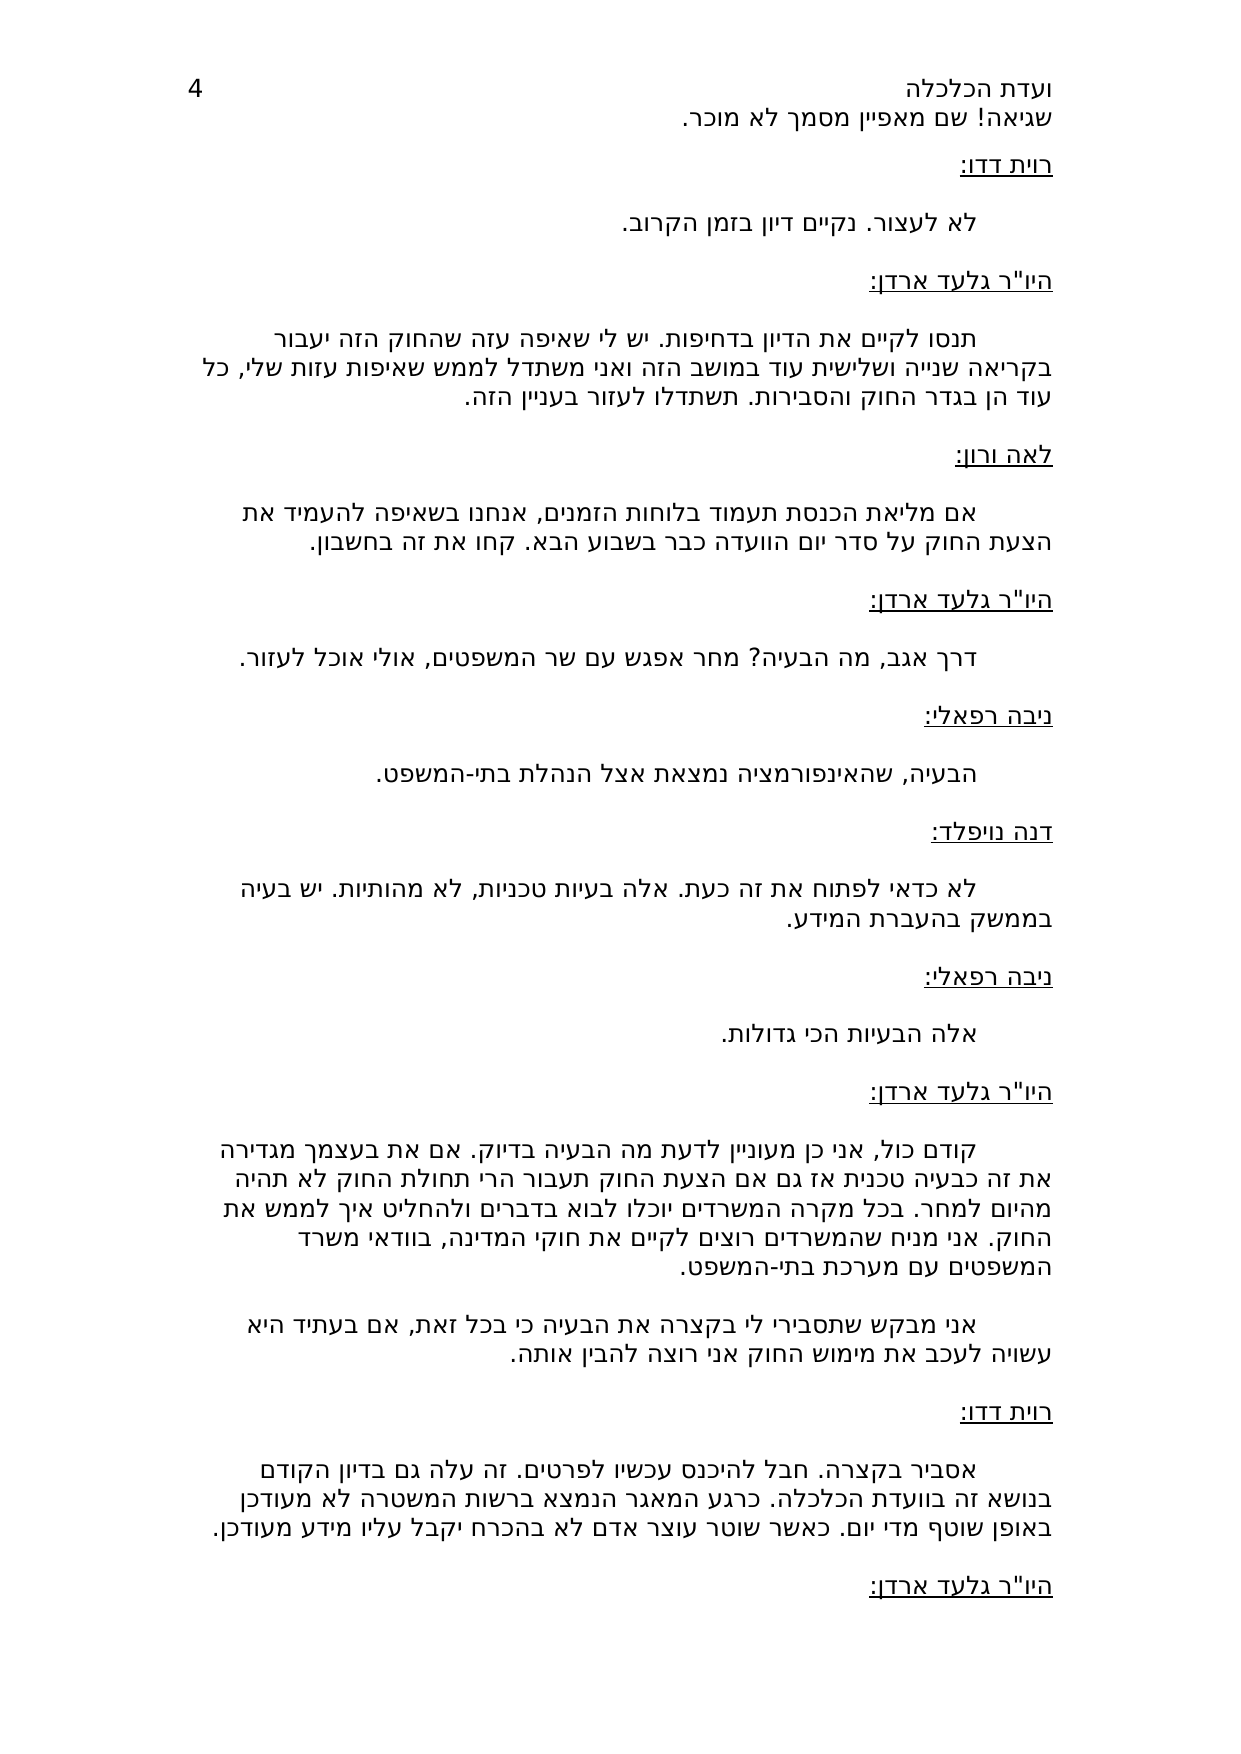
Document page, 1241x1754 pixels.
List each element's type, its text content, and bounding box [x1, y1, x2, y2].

subtitle דנה נויפלד: [187, 817, 1053, 846]
text אסביר בקצרה. חבל להיכנס עכשיו לפרטים. זה עלה גם בדיון הקודם בנושא זה בוועדת הכלכלה. כרגע המאגר הנמצא ברשות המשטרה לא מעודכן באופן שוטף מדי יום. כאשר שוטר עוצר אדם לא בהכרח יקבל עליו מידע מעודכן. [187, 1455, 1053, 1542]
text רוית דדו: [187, 150, 1053, 179]
text הבעיה, שהאינפורמציה נמצאת אצל הנהלת בתי-המשפט. [187, 759, 1053, 788]
text רוית דדו: [187, 1397, 1053, 1426]
text לא לעצור. נקיים דיון בזמן הקרוב. [187, 208, 1053, 237]
text תנסו לקיים את הדיון בדחיפות. יש לי שאיפה עזה שהחוק הזה יעבור בקריאה שנייה ושלישית עוד במושב הזה ואני משתדל לממש שאיפות עזות שלי, כל עוד הן בגדר החוק והסבירות. תשתדלו לעזור בעניין הזה. [187, 324, 1053, 411]
text לא כדאי לפתוח את זה כעת. אלה בעיות טכניות, לא מהותיות. יש בעיה בממשק בהעברת המידע. [187, 874, 1053, 933]
text אני מבקש שתסבירי לי בקצרה את הבעיה כי בכל זאת, אם בעתיד היא עשויה לעכב את מימוש החוק אני רוצה להבין אותה. [187, 1310, 1053, 1368]
text לאה ורון: [187, 440, 1053, 469]
text היו"ר גלעד ארדן: [187, 1077, 1053, 1107]
subtitle ניבה רפאלי: [187, 962, 1053, 991]
text דרך אגב, מה הבעיה? מחר אפגש עם שר המשפטים, אולי אוכל לעזור. [187, 643, 1053, 672]
text היו"ר גלעד ארדן: [187, 266, 1053, 295]
text היו"ר גלעד ארדן: [187, 585, 1053, 614]
text קודם כול, אני כן מעוניין לדעת מה הבעיה בדיוק. אם את בעצמך מגדירה את זה כבעיה טכנית אז גם אם הצעת החוק תעבור הרי תחולת החוק לא תהיה מהיום למחר. בכל מקרה המשרדים יוכלו לבוא בדברים ולהחליט איך לממש את החוק. אני מניח שהמשרדים רוצים לקיים את חוקי המדינה, בוודאי משרד המשפטים עם מערכת בתי-המשפט. [187, 1135, 1053, 1281]
text אלה הבעיות הכי גדולות. [187, 1019, 1053, 1049]
text אם מליאת הכנסת תעמוד בלוחות הזמנים, אנחנו בשאיפה להעמיד את הצעת החוק על סדר יום הוועדה כבר בשבוע הבא. קחו את זה בחשבון. [187, 498, 1053, 556]
text היו"ר גלעד ארדן: [187, 1571, 1053, 1600]
subtitle ניבה רפאלי: [187, 701, 1053, 730]
